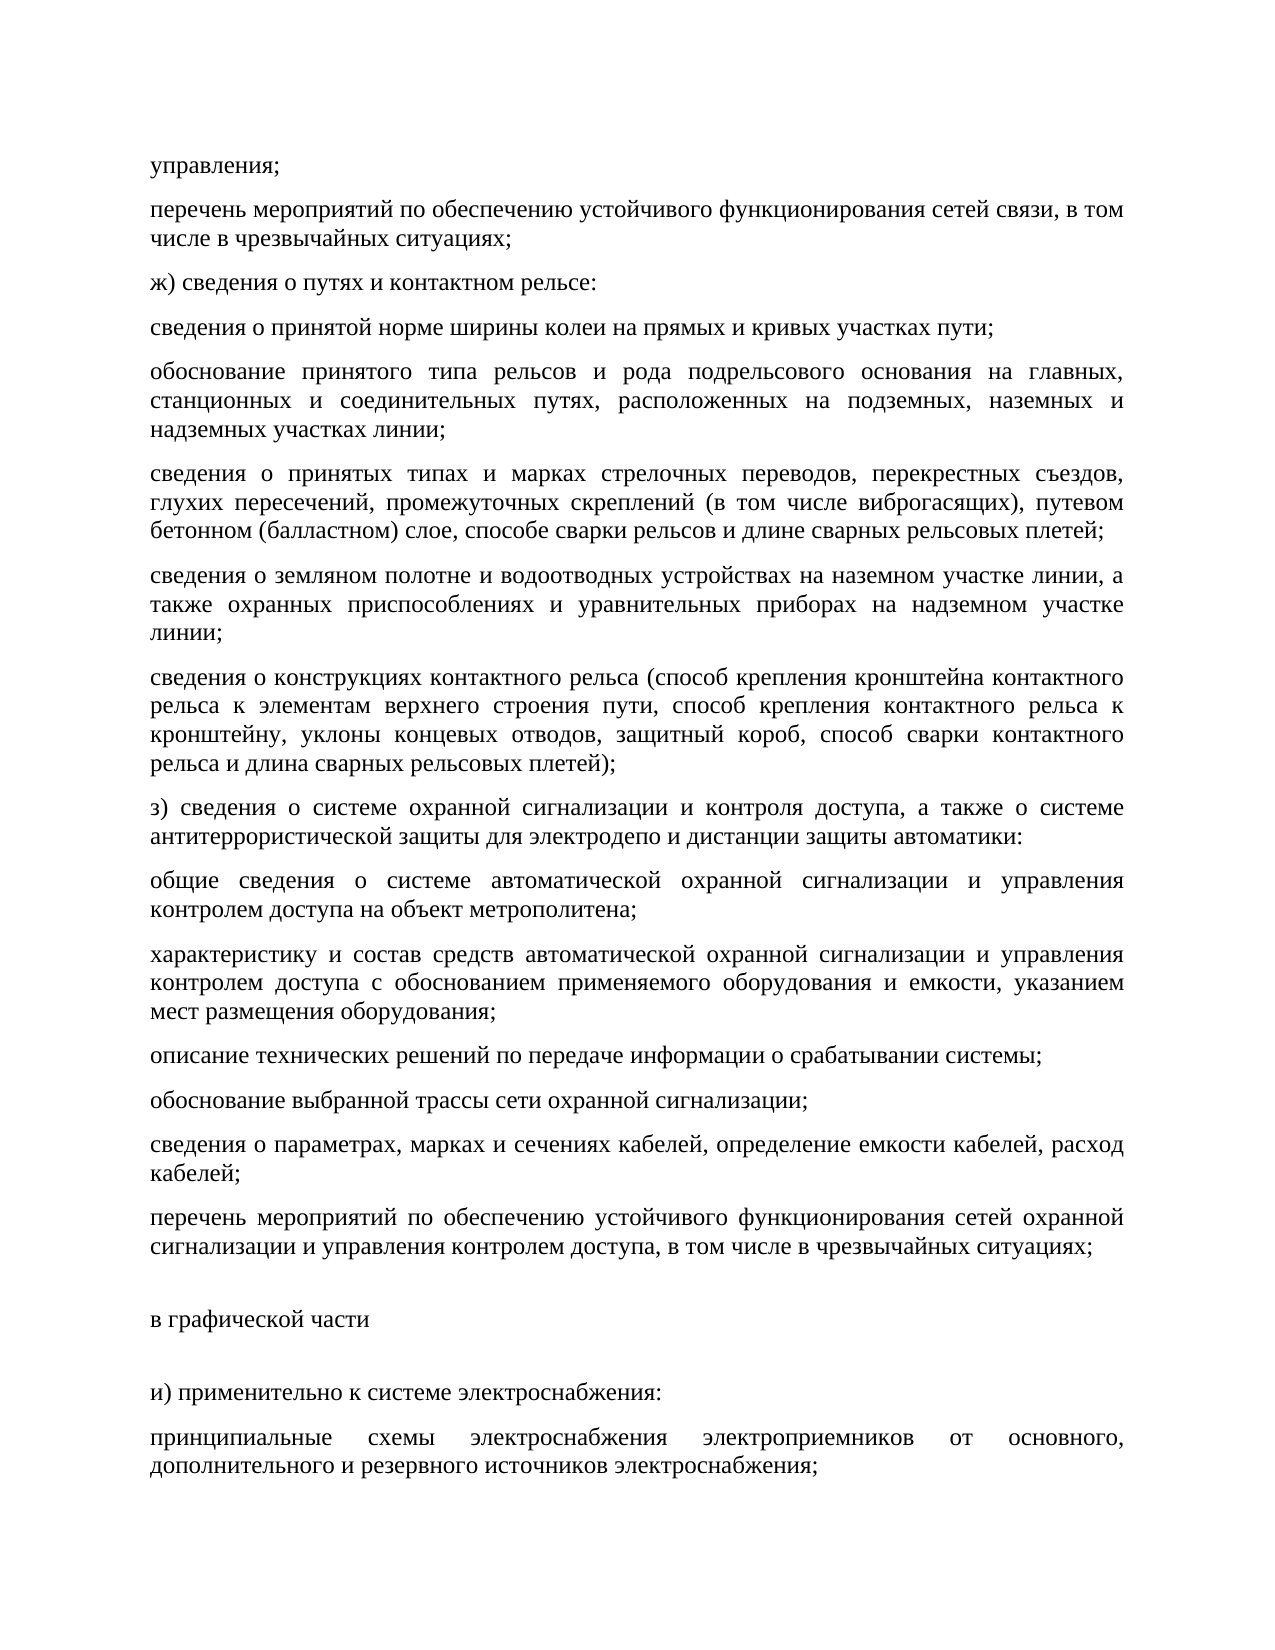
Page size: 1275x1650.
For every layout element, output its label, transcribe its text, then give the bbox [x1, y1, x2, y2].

text описание технических решений по передаче информации о срабатывании системы; [150, 1041, 1125, 1069]
text сведения о конструкциях контактного рельса (способ крепления кронштейна контактного рельса к элементам верхнего строения пути, способ крепления контактного рельса к кронштейну, уклоны концевых отводов, защитный короб, способ сварки контактного рельса и длина сварных рельсовых плетей); [150, 662, 1125, 777]
text з) сведения о системе охранной сигнализации и контроля доступа, а также о системе антитеррористической защиты для электродепо и дистанции защиты автоматики: [150, 792, 1125, 850]
text перечень мероприятий по обеспечению устойчивого функционирования сетей охранной сигнализации и управления контролем доступа, в том числе в чрезвычайных ситуациях; [150, 1202, 1125, 1260]
text и) применительно к системе электроснабжения: [150, 1377, 1125, 1406]
text сведения о параметрах, марках и сечениях кабелей, определение емкости кабелей, расход кабелей; [150, 1129, 1125, 1187]
text характеристику и состав средств автоматической охранной сигнализации и управления контролем доступа с обоснованием применяемого оборудования и емкости, указанием мест размещения оборудования; [150, 939, 1125, 1025]
text ж) сведения о путях и контактном рельсе: [150, 267, 1125, 296]
text обоснование принятого типа рельсов и рода подрельсового основания на главных, станционных и соединительных путях, расположенных на подземных, наземных и надземных участках линии; [150, 356, 1125, 442]
text перечень мероприятий по обеспечению устойчивого функционирования сетей связи, в том числе в чрезвычайных ситуациях; [150, 194, 1125, 252]
text принципиальные схемы электроснабжения электроприемников от основного, дополнительного и резервного источников электроснабжения; [150, 1422, 1125, 1479]
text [150, 150, 1125, 179]
text сведения о земляном полотне и водоотводных устройствах на наземном участке линии, а также охранных приспособлениях и уравнительных приборах на надземном участке линии; [150, 560, 1125, 646]
text сведения о принятой норме ширины колеи на прямых и кривых участках пути; [150, 312, 1125, 341]
text сведения о принятых типах и марках стрелочных переводов, перекрестных съездов, глухих пересечений, промежуточных скреплений (в том числе виброгасящих), путевом бетонном (балластном) слое, способе сварки рельсов и длине сварных рельсовых плетей; [150, 458, 1125, 544]
text в графической части [150, 1304, 1125, 1333]
text общие сведения о системе автоматической охранной сигнализации и управления контролем доступа на объект метрополитена; [150, 866, 1125, 923]
text обоснование выбранной трассы сети охранной сигнализации; [150, 1085, 1125, 1114]
